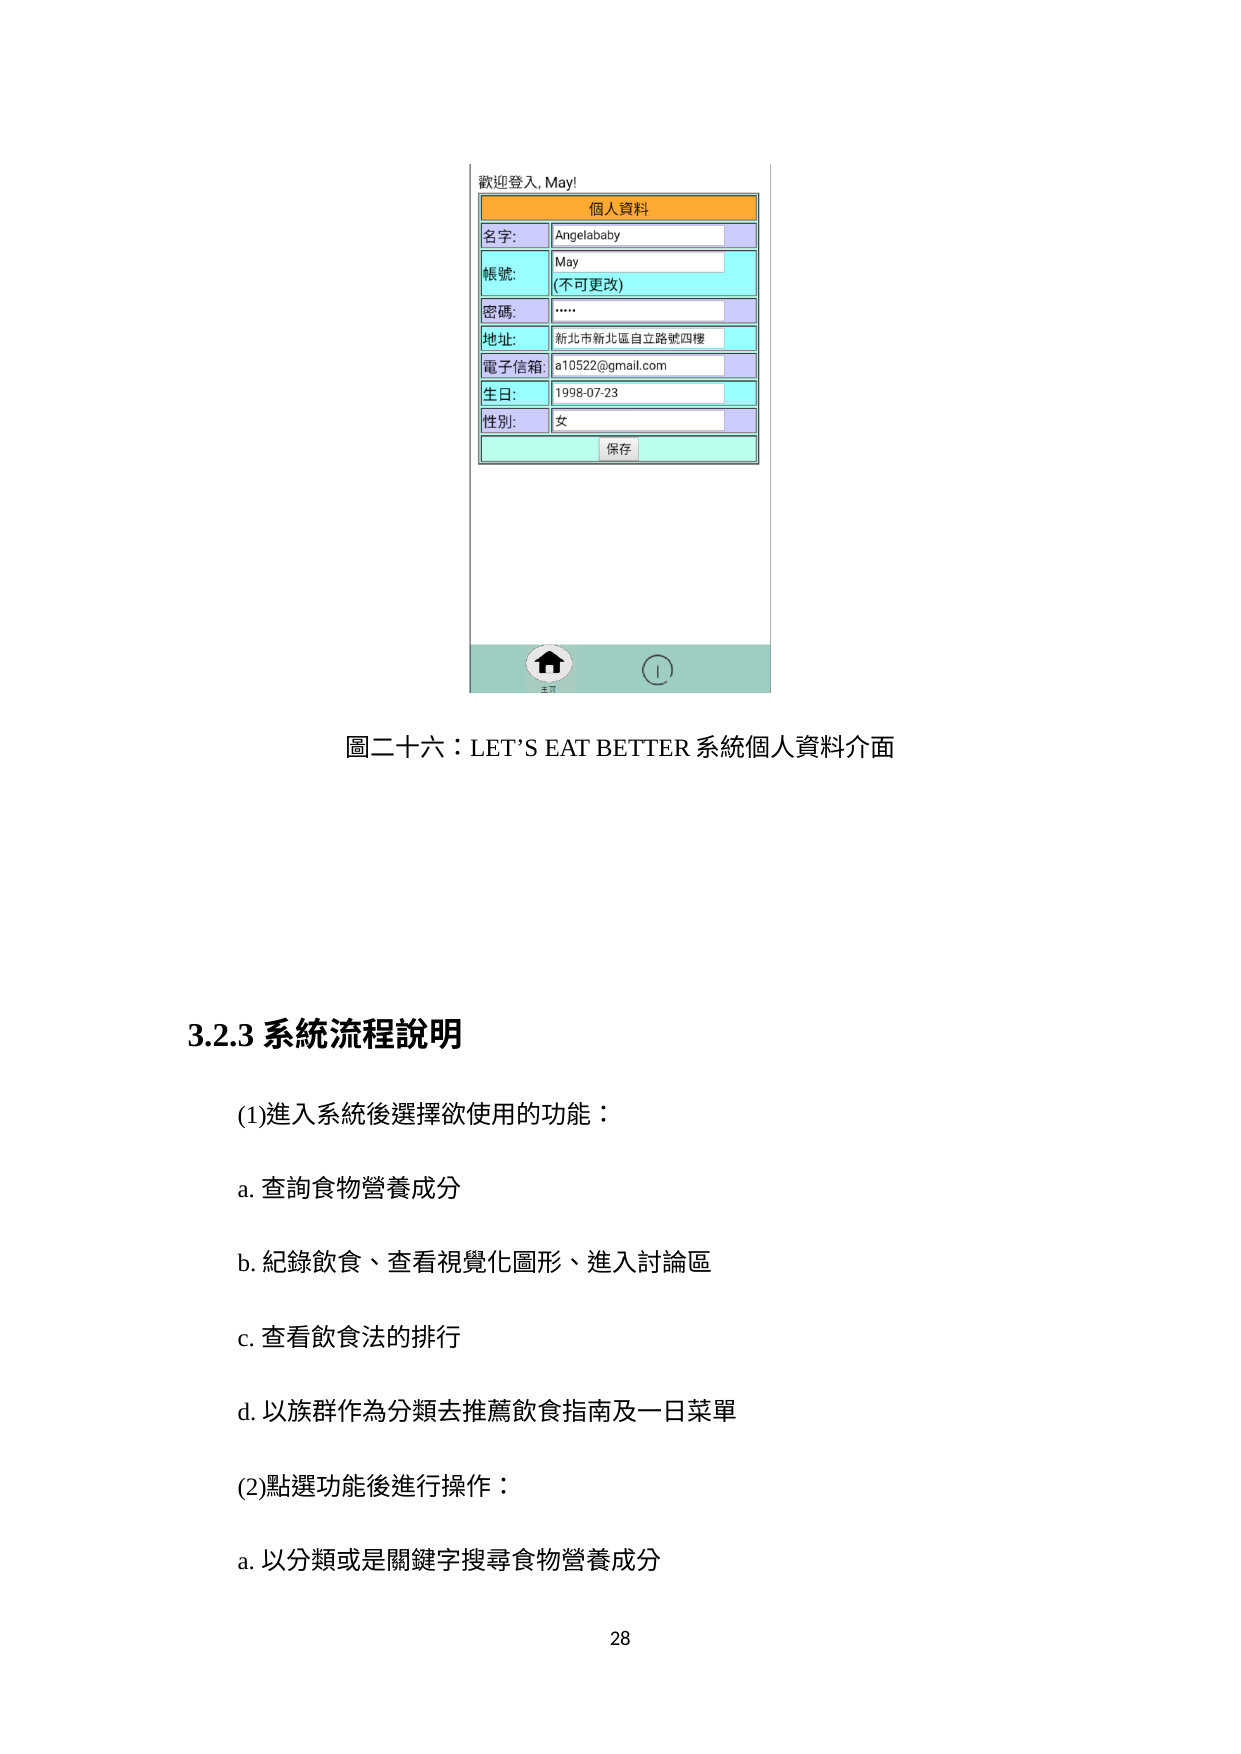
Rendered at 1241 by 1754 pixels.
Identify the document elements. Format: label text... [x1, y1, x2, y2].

text c. 查看飲食法的排行 [187, 1317, 1053, 1354]
text 3.2.3 系統流程說明 [187, 994, 1053, 1069]
picture [469, 164, 771, 693]
text a. 查詢食物營養成分 [187, 1168, 1053, 1205]
text b. 紀錄飲食、查看視覺化圖形、進入討論區 [187, 1242, 1053, 1280]
text (2)點選功能後進行操作： [187, 1465, 1053, 1503]
text a. 以分類或是關鍵字搜尋食物營養成分 [187, 1540, 1053, 1577]
text d. 以族群作為分類去推薦飲食指南及一日菜單 [187, 1391, 1053, 1428]
text (1)進入系統後選擇欲使用的功能： [187, 1093, 1053, 1131]
text 圖二十六：LET’S EAT BETTER系統個人資料介面 [187, 727, 1053, 764]
